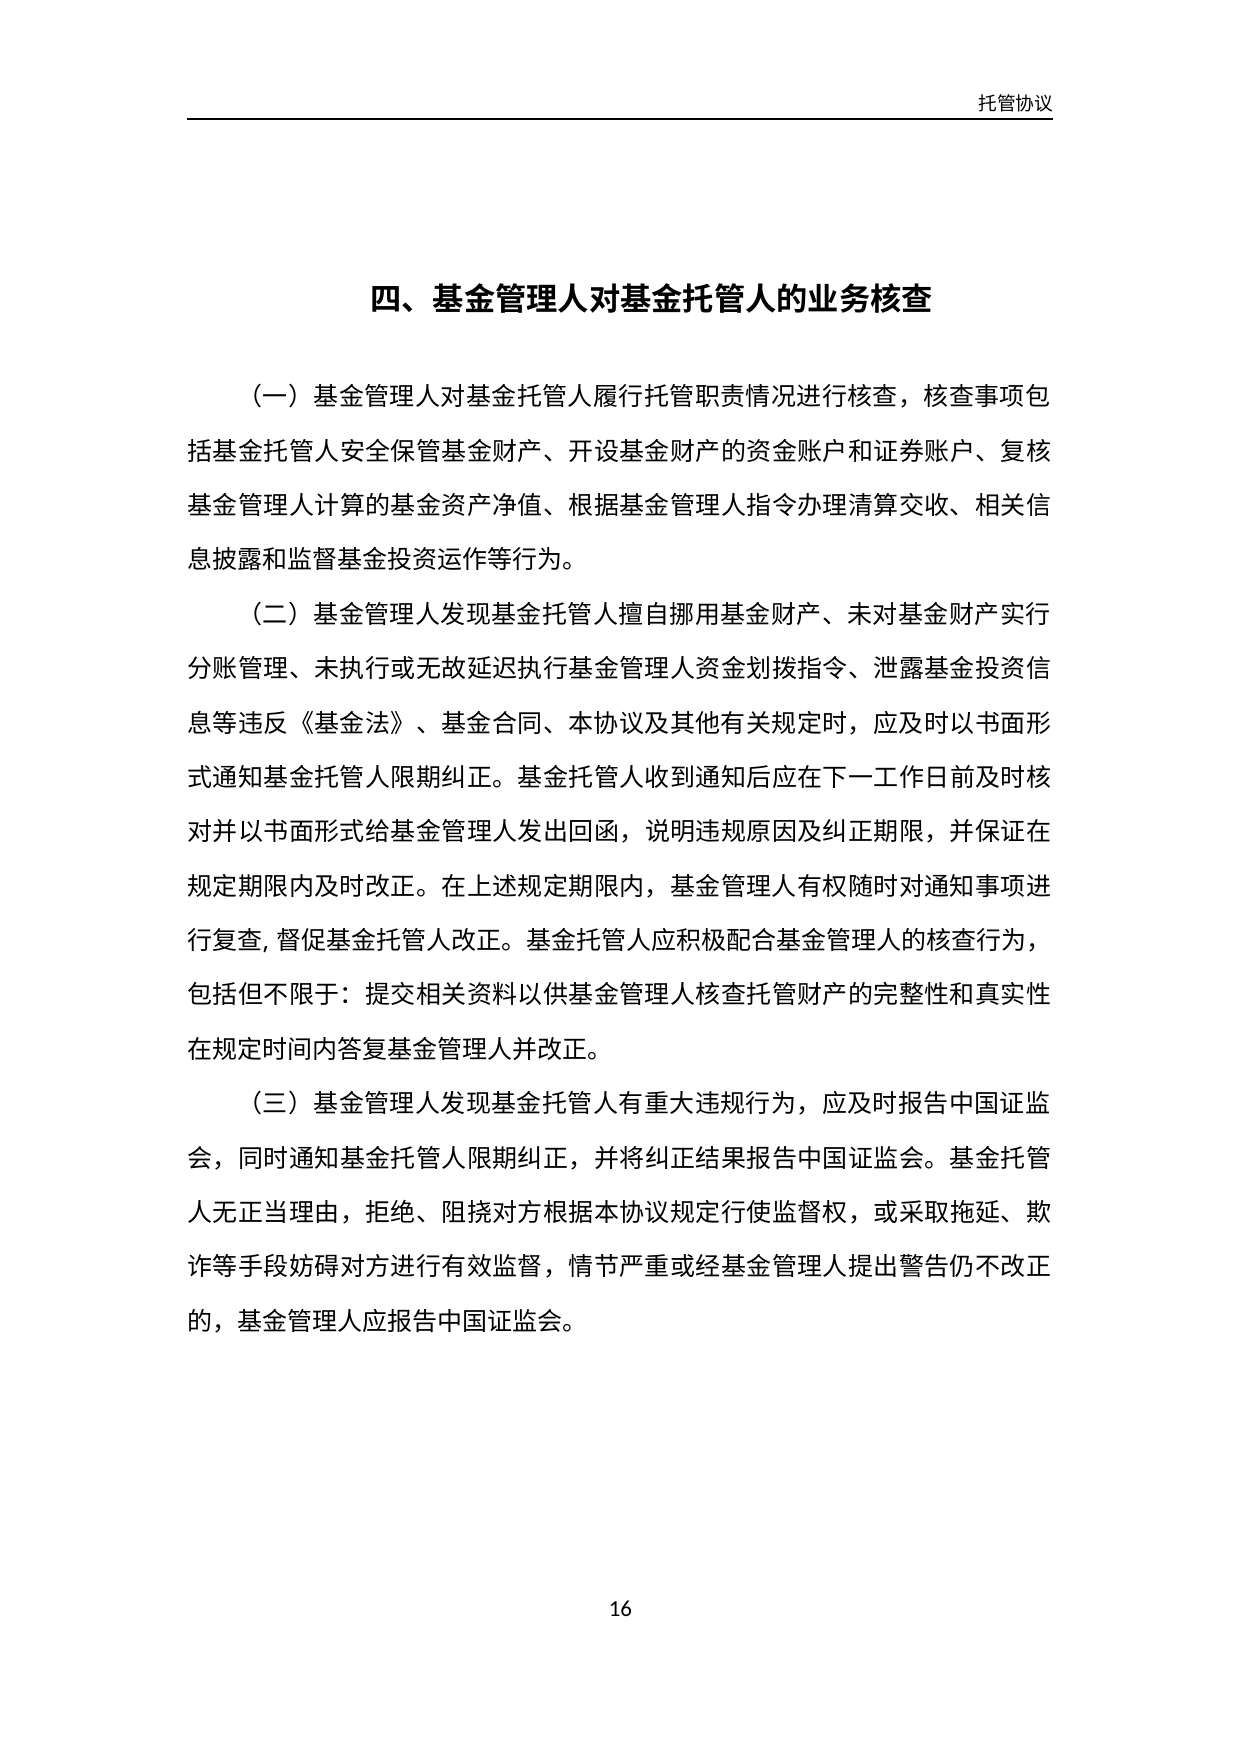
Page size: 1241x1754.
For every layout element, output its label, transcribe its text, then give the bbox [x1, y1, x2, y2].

text （三）基金管理人发现基金托管人有重大违规行为，应及时报告中国证监会，同时通知基金托管人限期纠正，并将纠正结果报告中国证监会。基金托管人无正当理由，拒绝、阻挠对方根据本协议规定行使监督权，或采取拖延、欺诈等手段妨碍对方进行有效监督，情节严重或经基金管理人提出警告仍不改正的，基金管理人应报告中国证监会。 [187, 1084, 1053, 1337]
subtitle 四、基金管理人对基金托管人的业务核查 [187, 264, 1053, 329]
text （二）基金管理人发现基金托管人擅自挪用基金财产、未对基金财产实行分账管理、未执行或无故延迟执行基金管理人资金划拨指令、泄露基金投资信息等违反《基金法》、基金合同、本协议及其他有关规定时，应及时以书面形式通知基金托管人限期纠正。基金托管人收到通知后应在下一工作日前及时核对并以书面形式给基金管理人发出回函，说明违规原因及纠正期限，并保证在规定期限内及时改正。在上述规定期限内，基金管理人有权随时对通知事项进行复查, 督促基金托管人改正。基金托管人应积极配合基金管理人的核查行为，包括但不限于：提交相关资料以供基金管理人核查托管财产的完整性和真实性，在规定时间内答复基金管理人并改正。 [187, 594, 1053, 1066]
text （一）基金管理人对基金托管人履行托管职责情况进行核查，核查事项包括基金托管人安全保管基金财产、开设基金财产的资金账户和证券账户、复核基金管理人计算的基金资产净值、根据基金管理人指令办理清算交收、相关信息披露和监督基金投资运作等行为。 [187, 377, 1053, 576]
